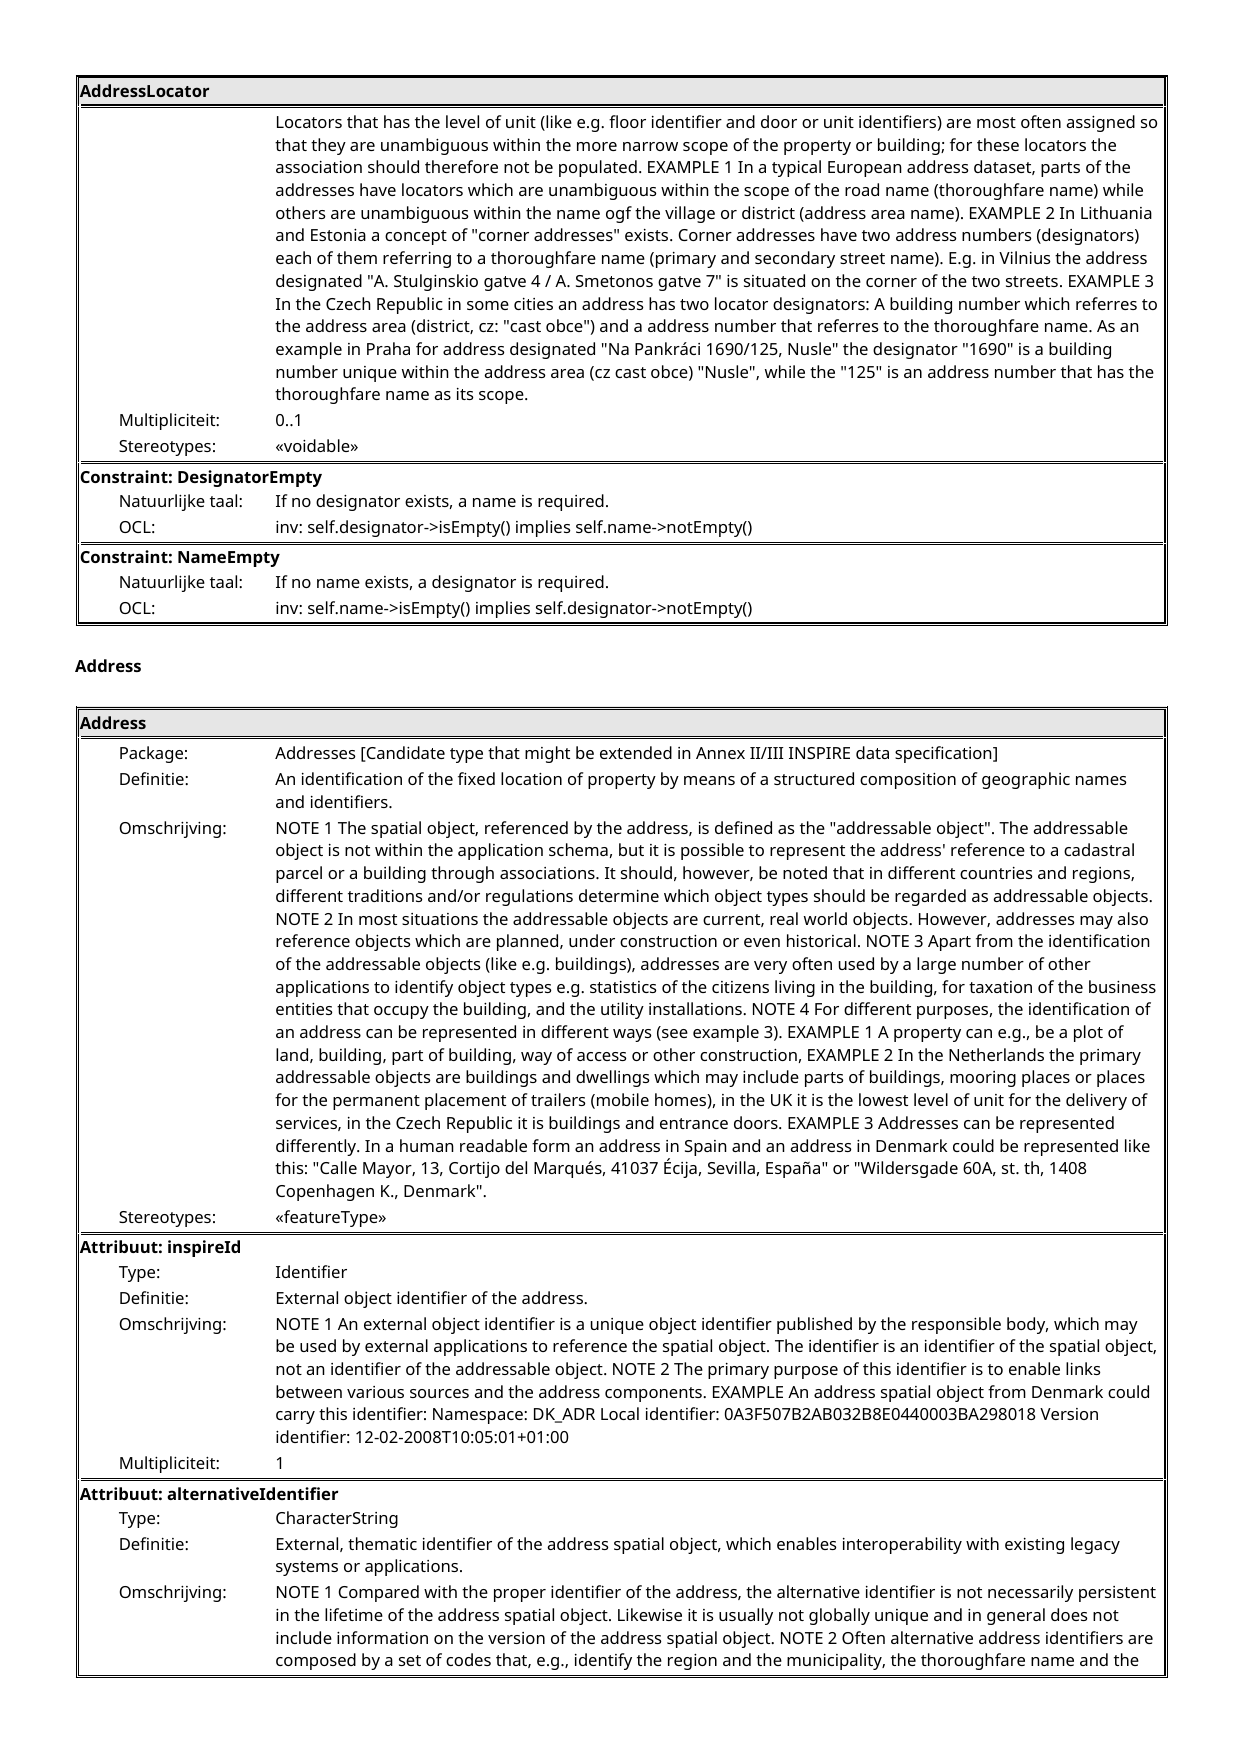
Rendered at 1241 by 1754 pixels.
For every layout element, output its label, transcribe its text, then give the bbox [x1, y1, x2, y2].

table_cell [77, 736, 1166, 1231]
table_cell Constraint: NameEmpty [79, 541, 1165, 622]
table_header Address [79, 710, 1164, 736]
table_cell Constraint: DesignatorEmpty [77, 461, 1166, 541]
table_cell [79, 1478, 1165, 1675]
subtitle Address [75, 654, 1165, 677]
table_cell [79, 104, 1165, 461]
table_header AddressLocator [79, 78, 1164, 104]
table_cell Attribuut: inspireId [79, 1231, 1165, 1477]
